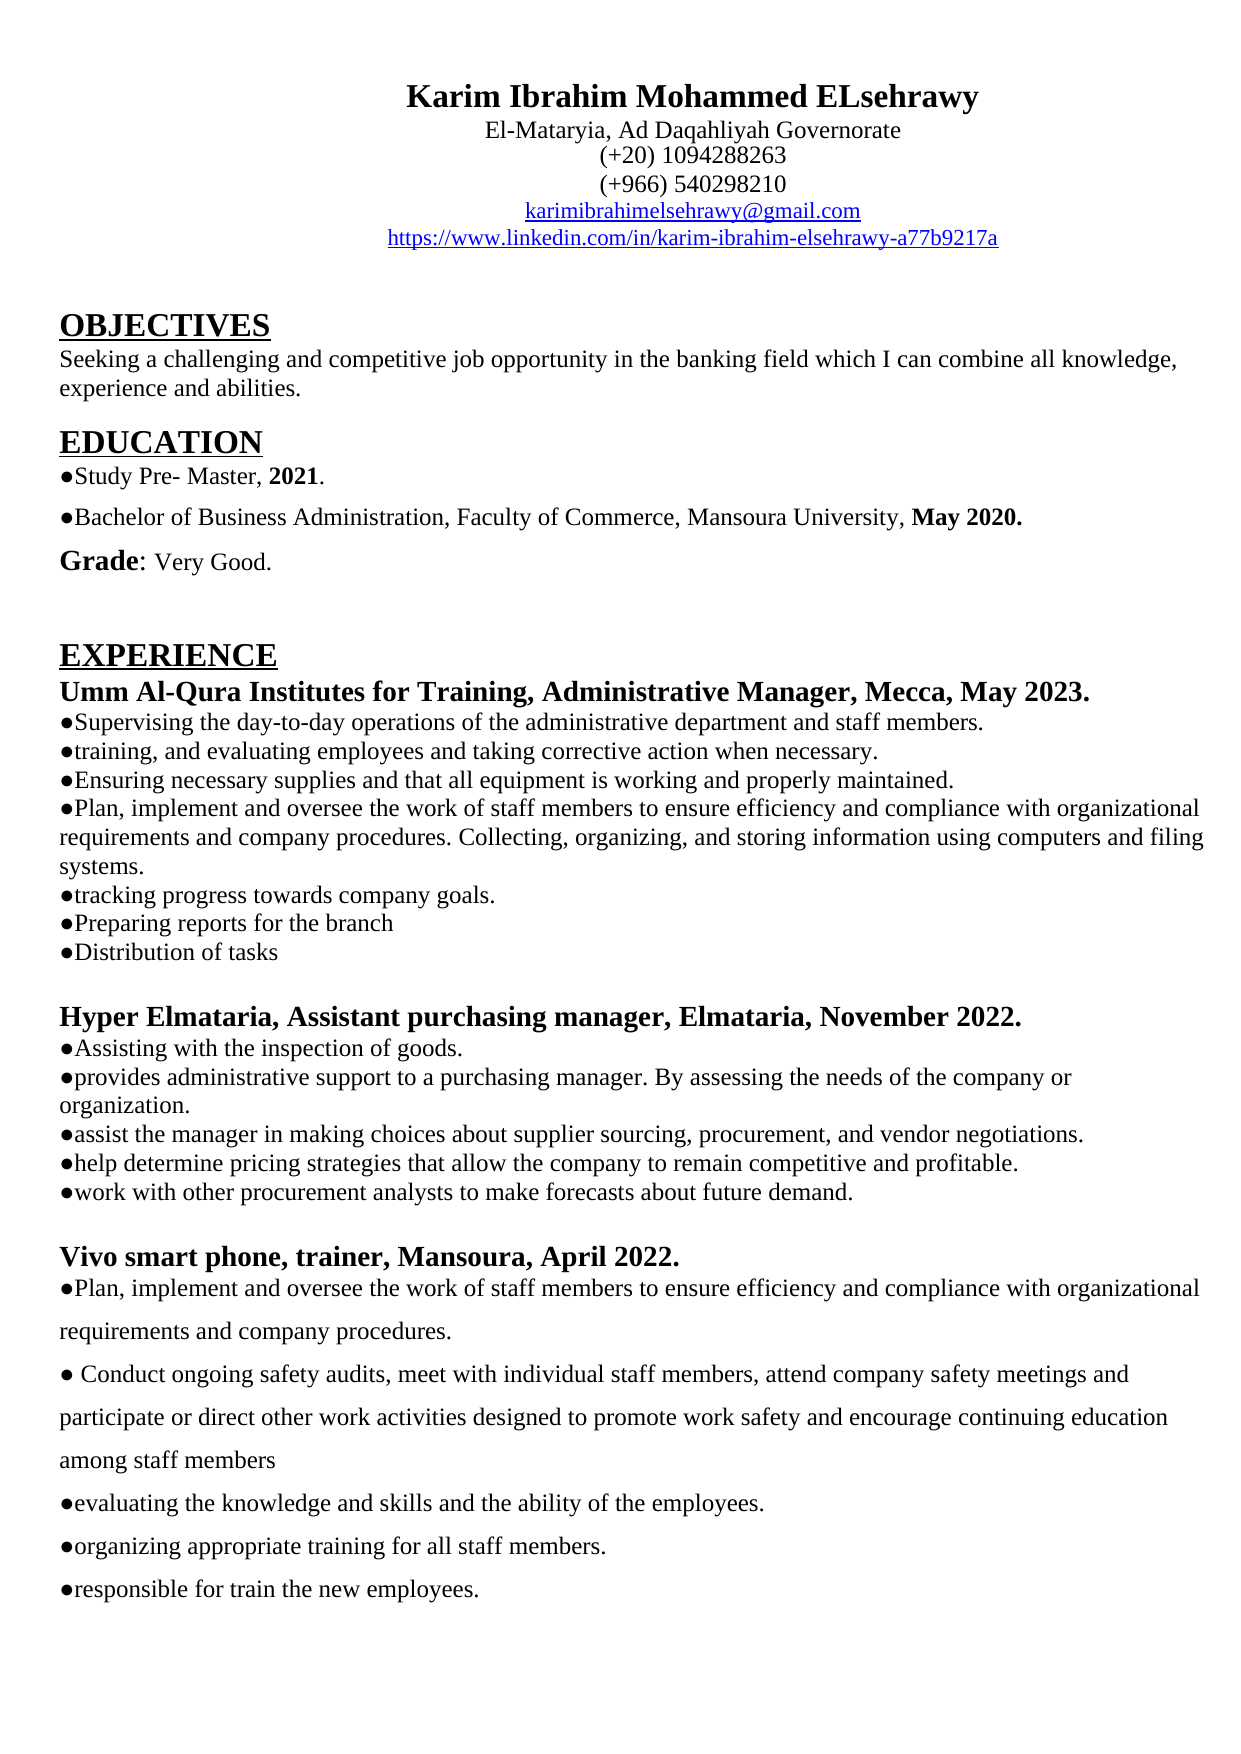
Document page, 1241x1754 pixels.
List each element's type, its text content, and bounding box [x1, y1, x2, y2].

text ●Assisting with the inspection of goods. [59, 1033, 1208, 1062]
text ●Preparing reports for the branch [59, 908, 1208, 937]
text ●Distribution of tasks [59, 937, 1208, 966]
text (+20) 1094288263 [177, 144, 1208, 169]
text ●Plan, implement and oversee the work of staff members to ensure efficiency and compliance with organizational requirements and company procedures. [59, 1273, 1208, 1344]
text ●tracking progress towards company goals. [59, 880, 1208, 908]
text Vivo smart phone, trainer, Mansoura, April 2022. [59, 1239, 1208, 1273]
text ●Plan, implement and oversee the work of staff members to ensure efficiency and compliance with organizational requirements and company procedures. Collecting, organizing, and storing information using computers and filing systems. [59, 793, 1208, 880]
text ●help determine pricing strategies that allow the company to remain competitive and profitable. [59, 1148, 1208, 1177]
text ●work with other procurement analysts to make forecasts about future demand. [59, 1177, 1208, 1206]
text ●evaluating the knowledge and skills and the ability of the employees. [59, 1488, 1208, 1517]
text ●Supervising the day-to-day operations of the administrative department and staff members. [59, 707, 1208, 736]
text ●responsible for train the new employees. [59, 1574, 1208, 1603]
text ●Study Pre- Master, 2021. [59, 461, 1208, 489]
text Umm Al-Qura Institutes for Training, Administrative Manager, Mecca, May 2023. [59, 674, 1208, 707]
text EXPERIENCE [59, 635, 1208, 674]
text ●assist the manager in making choices about supplier sourcing, procurement, and vendor negotiations. [59, 1119, 1208, 1148]
text ●Ensuring necessary supplies and that all equipment is working and properly maintained. [59, 765, 1208, 793]
text ●provides administrative support to a purchasing manager. By assessing the needs of the company or organization. [59, 1062, 1208, 1119]
text Seeking a challenging and competitive job opportunity in the banking field which I can combine all knowledge, experience and abilities. [59, 344, 1208, 402]
text ●training, and evaluating employees and taking corrective action when necessary. [59, 736, 1208, 765]
text OBJECTIVES [59, 306, 1208, 344]
text https://www.linkedin.com/in/karim-ibrahim-elsehrawy-a77b9217a [177, 224, 1208, 250]
text EDUCATION [59, 422, 1208, 461]
text ● Conduct ongoing safety audits, meet with individual staff members, attend company safety meetings and participate or direct other work activities designed to promote work safety and encourage continuing education among staff members [59, 1359, 1208, 1474]
text El-Mataryia, Ad Daqahliyah Governorate [177, 115, 1208, 144]
text karimibrahimelsehrawy@gmail.com [177, 197, 1208, 224]
text Karim Ibrahim Mohammed ELsehrawy [177, 77, 1208, 115]
text (+966) 540298210 [177, 169, 1208, 197]
text ●organizing appropriate training for all staff members. [59, 1531, 1208, 1560]
text ●Bachelor of Business Administration, Faculty of Commerce, Mansoura University, May 2020. [59, 502, 1208, 531]
text Grade: Very Good. [59, 543, 1208, 577]
text Hyper Elmataria, Assistant purchasing manager, Elmataria, November 2022. [59, 999, 1208, 1033]
